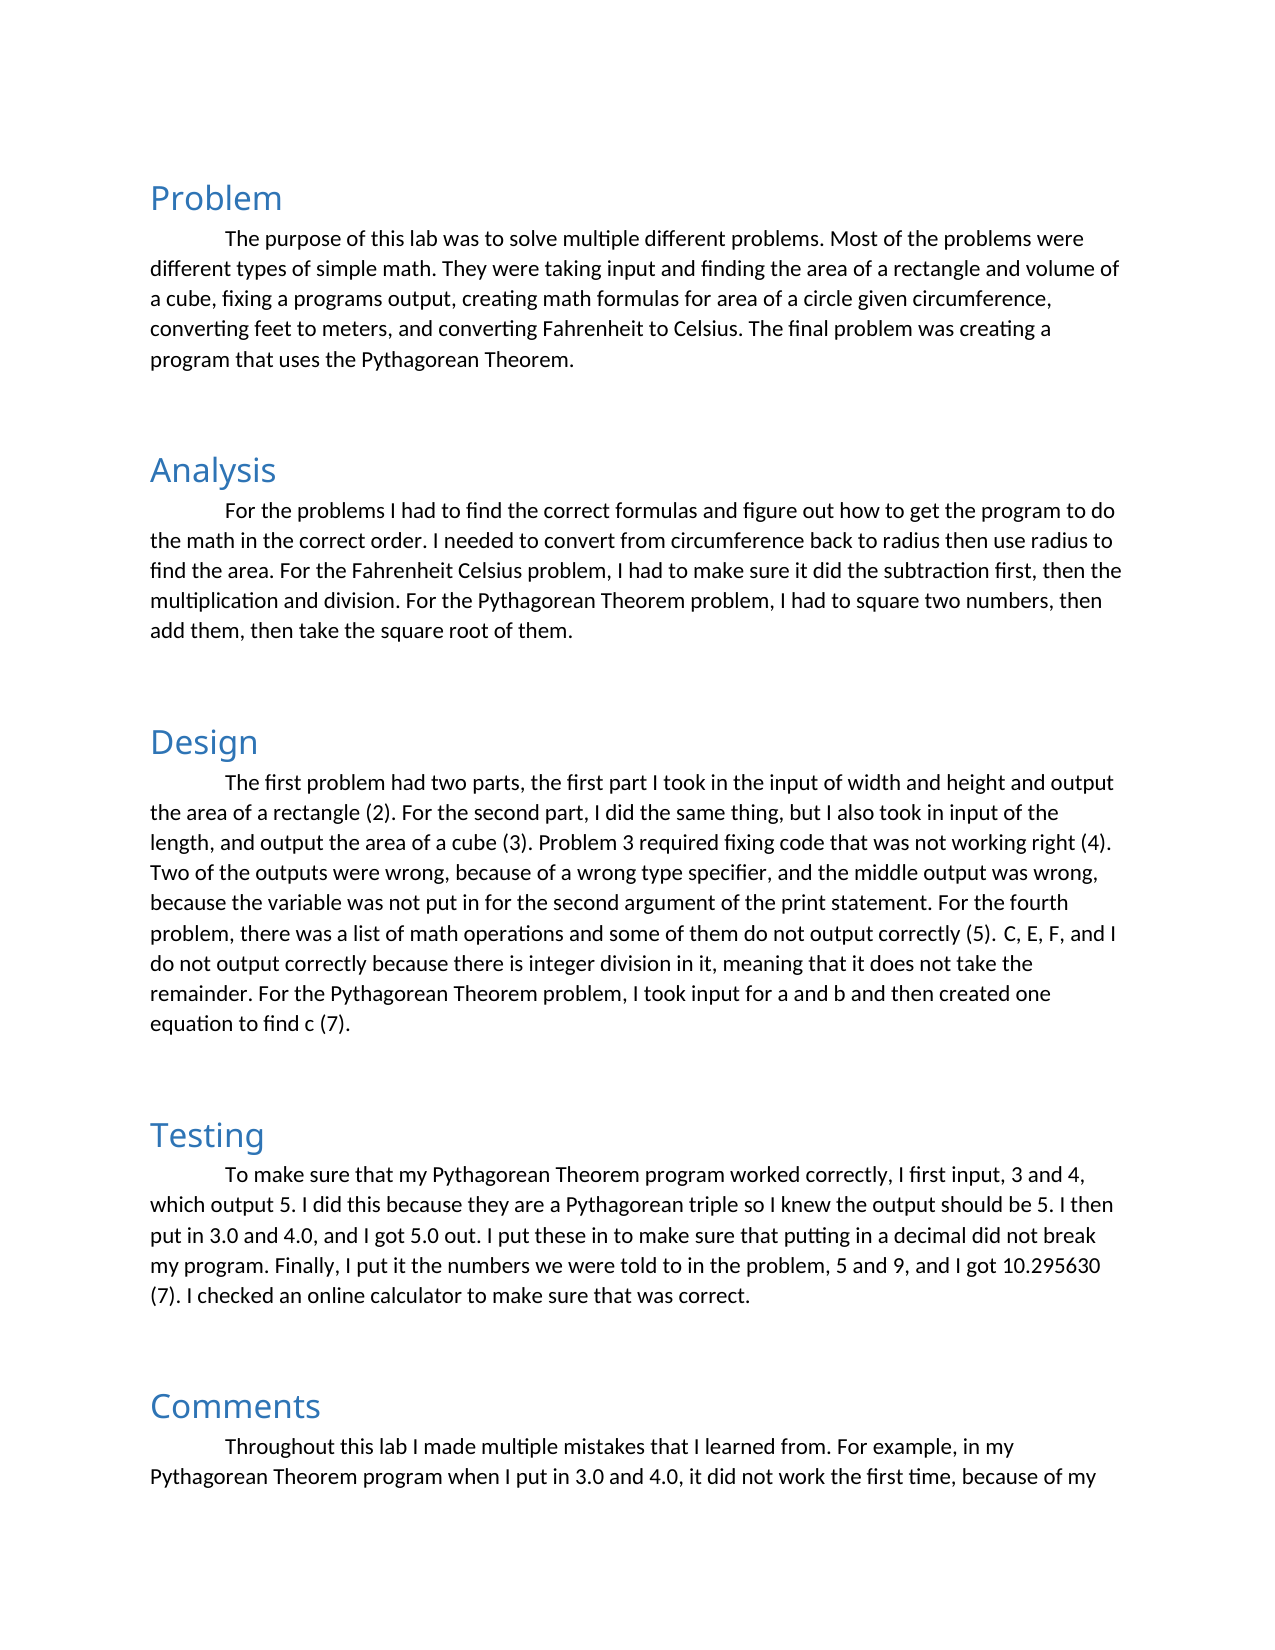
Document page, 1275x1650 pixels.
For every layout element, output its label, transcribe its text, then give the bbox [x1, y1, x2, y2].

subtitle Comments [150, 1383, 1125, 1429]
subtitle Problem [150, 175, 1125, 220]
subtitle Testing [150, 1111, 1125, 1157]
subtitle Analysis [150, 447, 1125, 492]
text To make sure that my Pythagorean Theorem program worked correctly, I first input, 3 and 4, which output 5. I did this because they are a Pythagorean triple so I knew the output should be 5. I then put in 3.0 and 4.0, and I got 5.0 out. I put these in to make sure that putting in a decimal did not break my program. Finally, I put it the numbers we were told to in the problem, 5 and 9, and I got 10.295630 (7). I checked an online calculator to make sure that was correct. [150, 1160, 1125, 1309]
text The purpose of this lab was to solve multiple different problems. Most of the problems were different types of simple math. They were taking input and finding the area of a rectangle and volume of a cube, fixing a programs output, creating math formulas for area of a circle given circumference, converting feet to meters, and converting Fahrenheit to Celsius. The final problem was creating a program that uses the Pythagorean Theorem. [150, 224, 1125, 373]
subtitle Design [150, 719, 1125, 764]
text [150, 1432, 1125, 1491]
text For the problems I had to find the correct formulas and figure out how to get the program to do the math in the correct order. I needed to convert from circumference back to radius then use radius to find the area. For the Fahrenheit Celsius problem, I had to make sure it did the subtraction first, then the multiplication and division. For the Pythagorean Theorem problem, I had to square two numbers, then add them, then take the square root of them. [150, 496, 1125, 645]
text The first problem had two parts, the first part I took in the input of width and height and output the area of a rectangle (2). For the second part, I did the same thing, but I also took in input of the length, and output the area of a cube (3). Problem 3 required fixing code that was not working right (4). Two of the outputs were wrong, because of a wrong type specifier, and the middle output was wrong, because the variable was not put in for the second argument of the print statement. For the fourth problem, there was a list of math operations and some of them do not output correctly (5). C, E, F, and I do not output correctly because there is integer division in it, meaning that it does not take the remainder. For the Pythagorean Theorem problem, I took input for a and b and then created one equation to find c (7). [150, 768, 1125, 1037]
